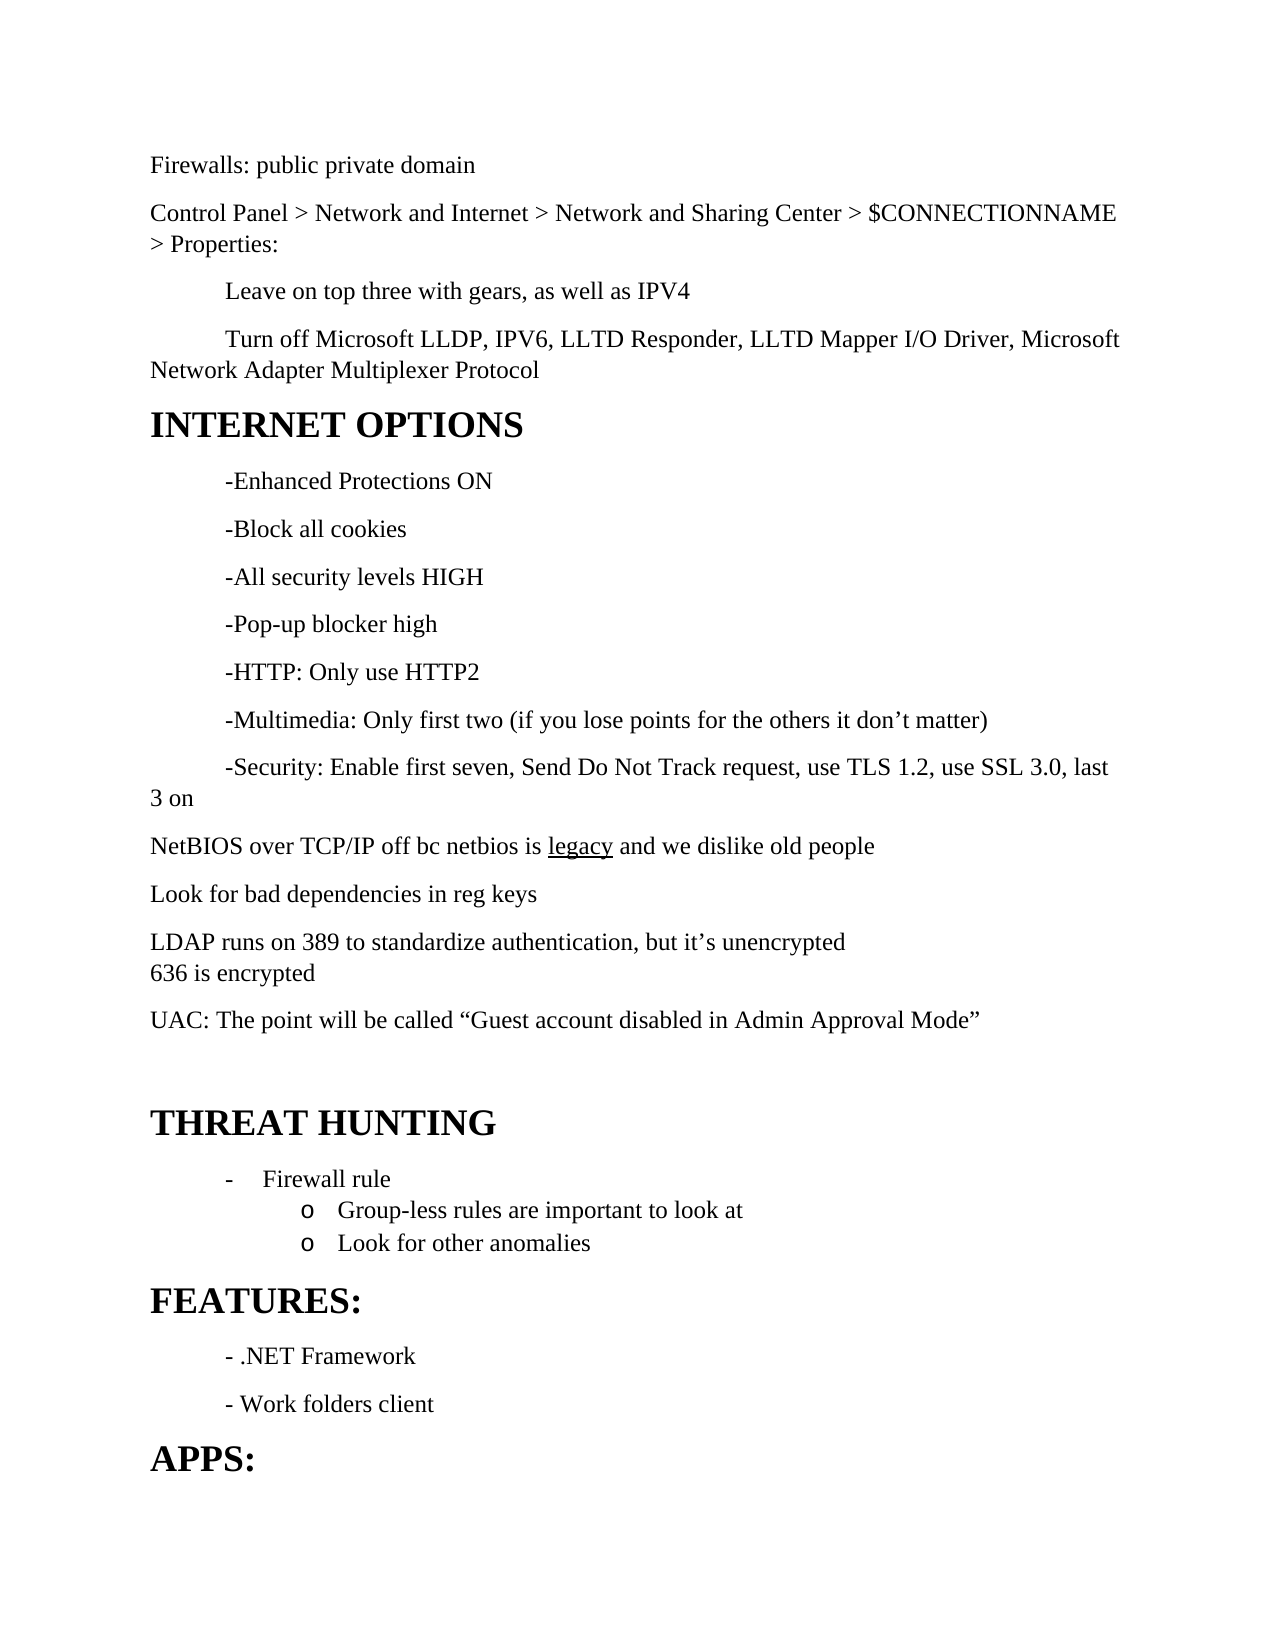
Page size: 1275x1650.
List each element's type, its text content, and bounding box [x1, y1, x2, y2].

text INTERNET OPTIONS [150, 403, 1125, 446]
text -All security levels HIGH [150, 562, 1125, 590]
text APPS: [150, 1437, 1125, 1480]
text Firewalls: public private domain [150, 150, 1125, 179]
text NetBIOS over TCP/IP off bc netbios is legacy and we dislike old people [150, 831, 1125, 860]
text THREAT HUNTING [150, 1101, 1125, 1144]
text UAC: The point will be called “Guest account disabled in Admin Approval Mode” [150, 1005, 1125, 1034]
text Leave on top three with gears, as well as IPV4 [150, 276, 1125, 305]
text -Block all cookies [150, 514, 1125, 543]
text - .NET Framework [150, 1341, 1125, 1370]
text Look for bad dependencies in reg keys [150, 879, 1125, 908]
text Control Panel > Network and Internet > Network and Sharing Center > $CONNECTIONNAME > Properties: [150, 198, 1125, 257]
text -Pop-up blocker high [150, 609, 1125, 638]
text -Multimedia: Only first two (if you lose points for the others it don’t matter) [150, 705, 1125, 733]
text - Work folders client [150, 1389, 1125, 1418]
text -Security: Enable first seven, Send Do Not Track request, use TLS 1.2, use SSL 3.0, last 3 on [150, 752, 1125, 812]
text LDAP runs on 389 to standardize authentication, but it’s unencrypted 636 is encrypted [150, 927, 1125, 986]
text Turn off Microsoft LLDP, IPV6, LLTD Responder, LLTD Mapper I/O Driver, Microsoft Network Adapter Multiplexer Protocol [150, 324, 1125, 384]
text -Enhanced Protections ON [150, 466, 1125, 495]
list Group-less rules are important to look at [300, 1195, 1125, 1226]
list Firewall rule [225, 1164, 1125, 1193]
text -HTTP: Only use HTTP2 [150, 657, 1125, 686]
list Look for other anomalies [300, 1228, 1125, 1259]
text FEATURES: [150, 1278, 1125, 1321]
